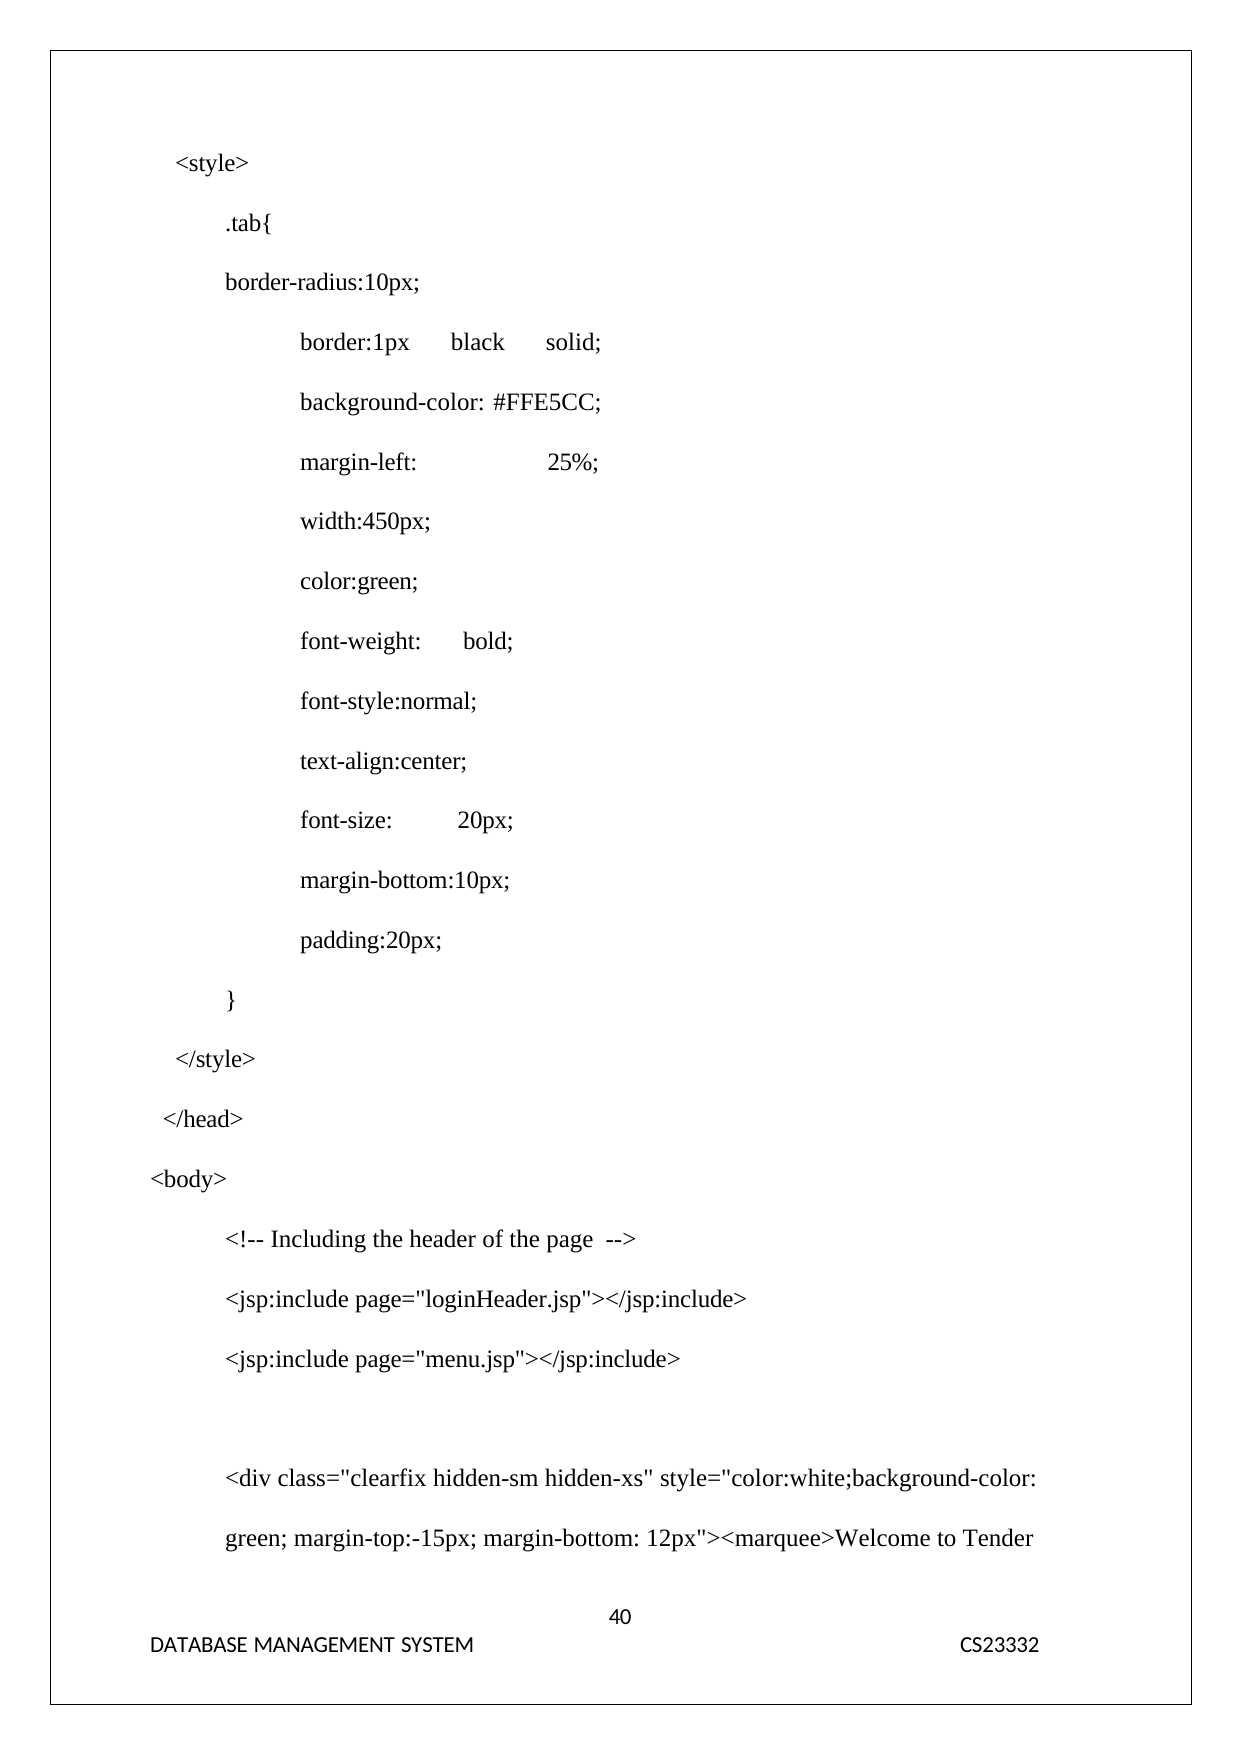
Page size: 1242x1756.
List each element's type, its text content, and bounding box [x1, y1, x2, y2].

text color:green; [300, 566, 1110, 595]
text .tab{ [225, 208, 1110, 236]
text } [225, 985, 1110, 1014]
text <style> [175, 148, 1110, 177]
text </head> [162, 1104, 1110, 1133]
text <jsp:include page="loginHeader.jsp"></jsp:include> [225, 1284, 1110, 1312]
text </style> [175, 1044, 1110, 1073]
text <body> [150, 1164, 1110, 1193]
text border-radius:10px; [225, 267, 1110, 296]
text <!-- Including the header of the page --> [225, 1224, 1110, 1253]
text <jsp:include page="menu.jsp"></jsp:include> [225, 1344, 1110, 1372]
text border:1px black solid; background-color: #FFE5CC; margin-left: 25%; width:450px; [300, 327, 601, 535]
text <div class="clearfix hidden-sm hidden-xs" style="color:white;background-color: green; margin-top:-15px; margin-bottom: 12px"><marquee>Welcome to Tender [225, 1463, 1042, 1552]
text font-weight: bold; font-style:normal; text-align:center; font-size: 20px; margin-bottom:10px; padding:20px; [300, 626, 516, 954]
